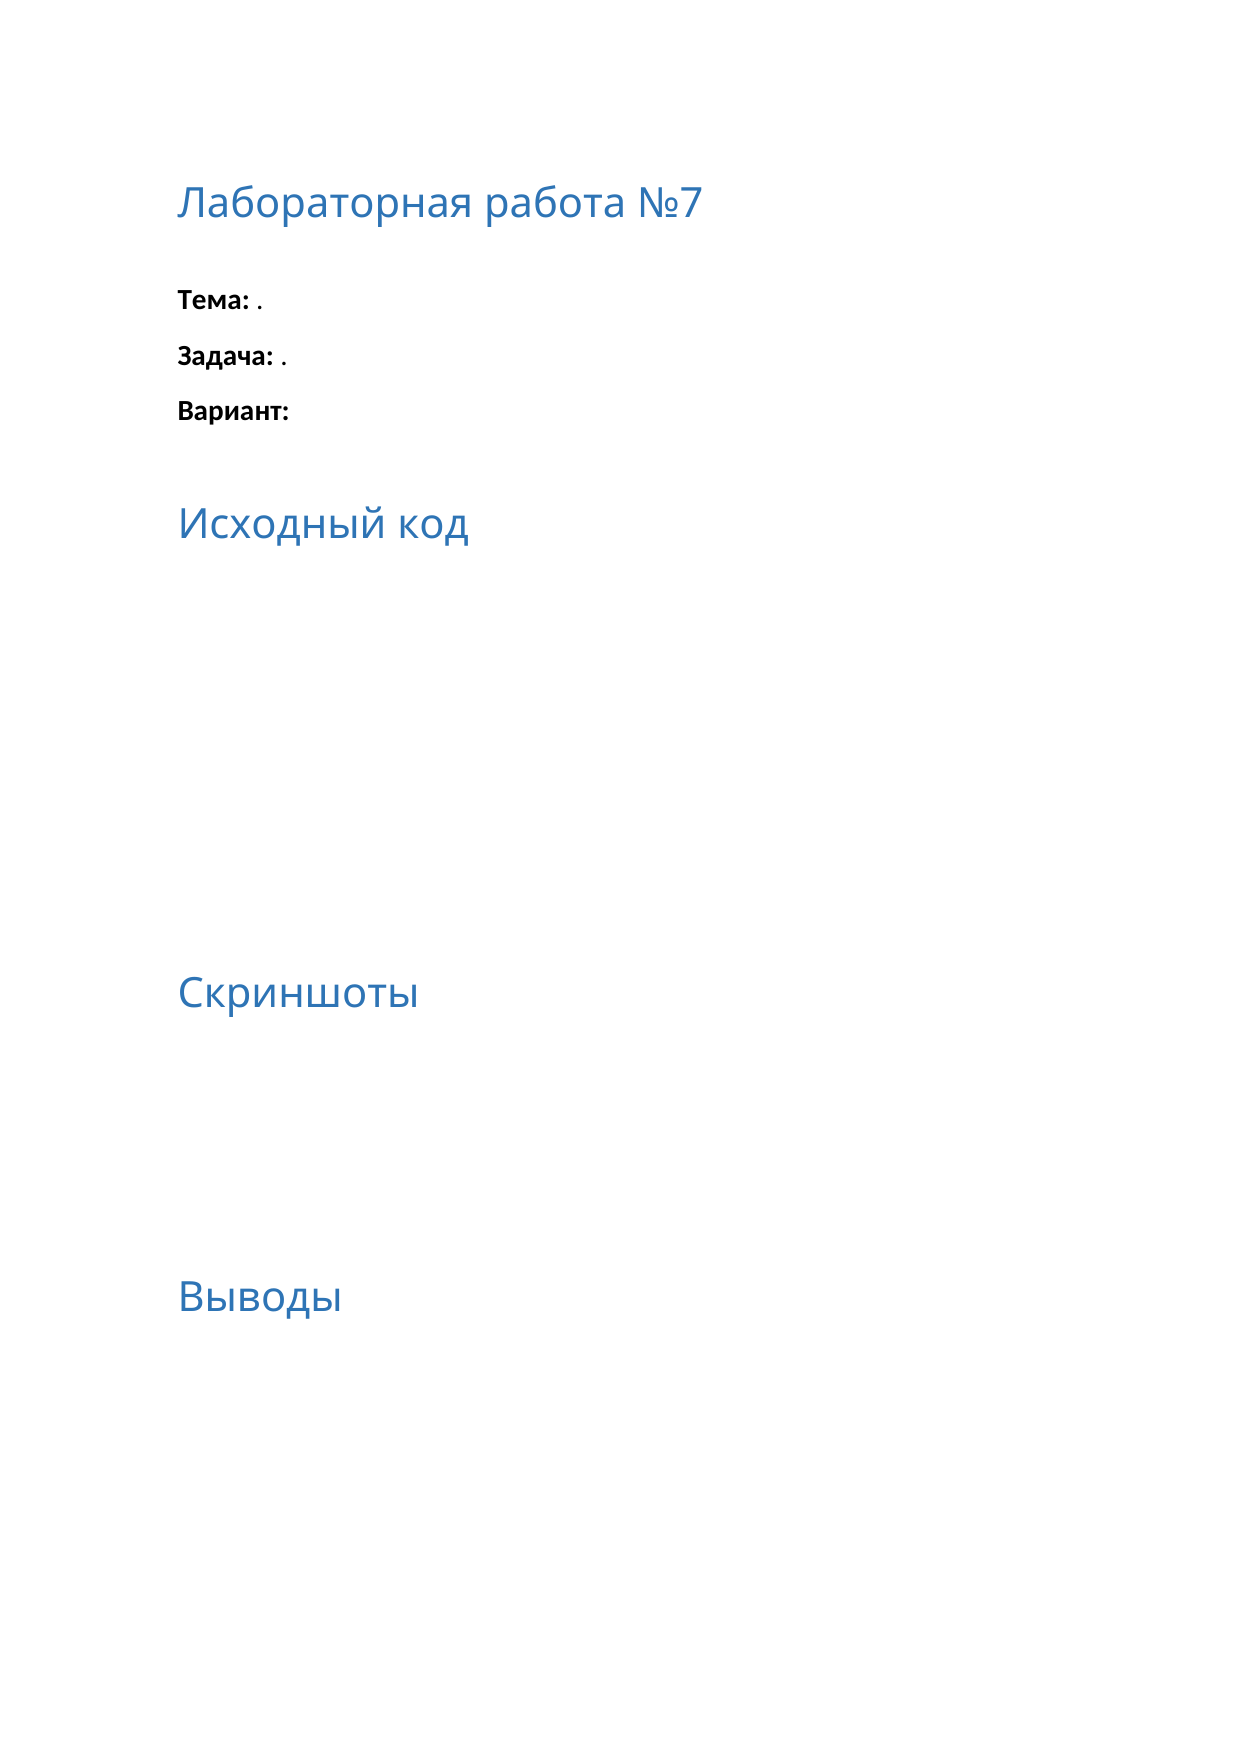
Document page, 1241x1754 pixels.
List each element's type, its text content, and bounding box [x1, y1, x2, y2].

text Задача: . [177, 337, 1152, 372]
text Тема: . [177, 281, 1152, 317]
subtitle Лабораторная работа №7 [177, 173, 1152, 230]
text Вариант: [177, 392, 1152, 427]
text Исходный код [177, 494, 1152, 550]
subtitle Выводы [177, 1267, 1152, 1324]
subtitle Скриншоты [177, 963, 1152, 1020]
